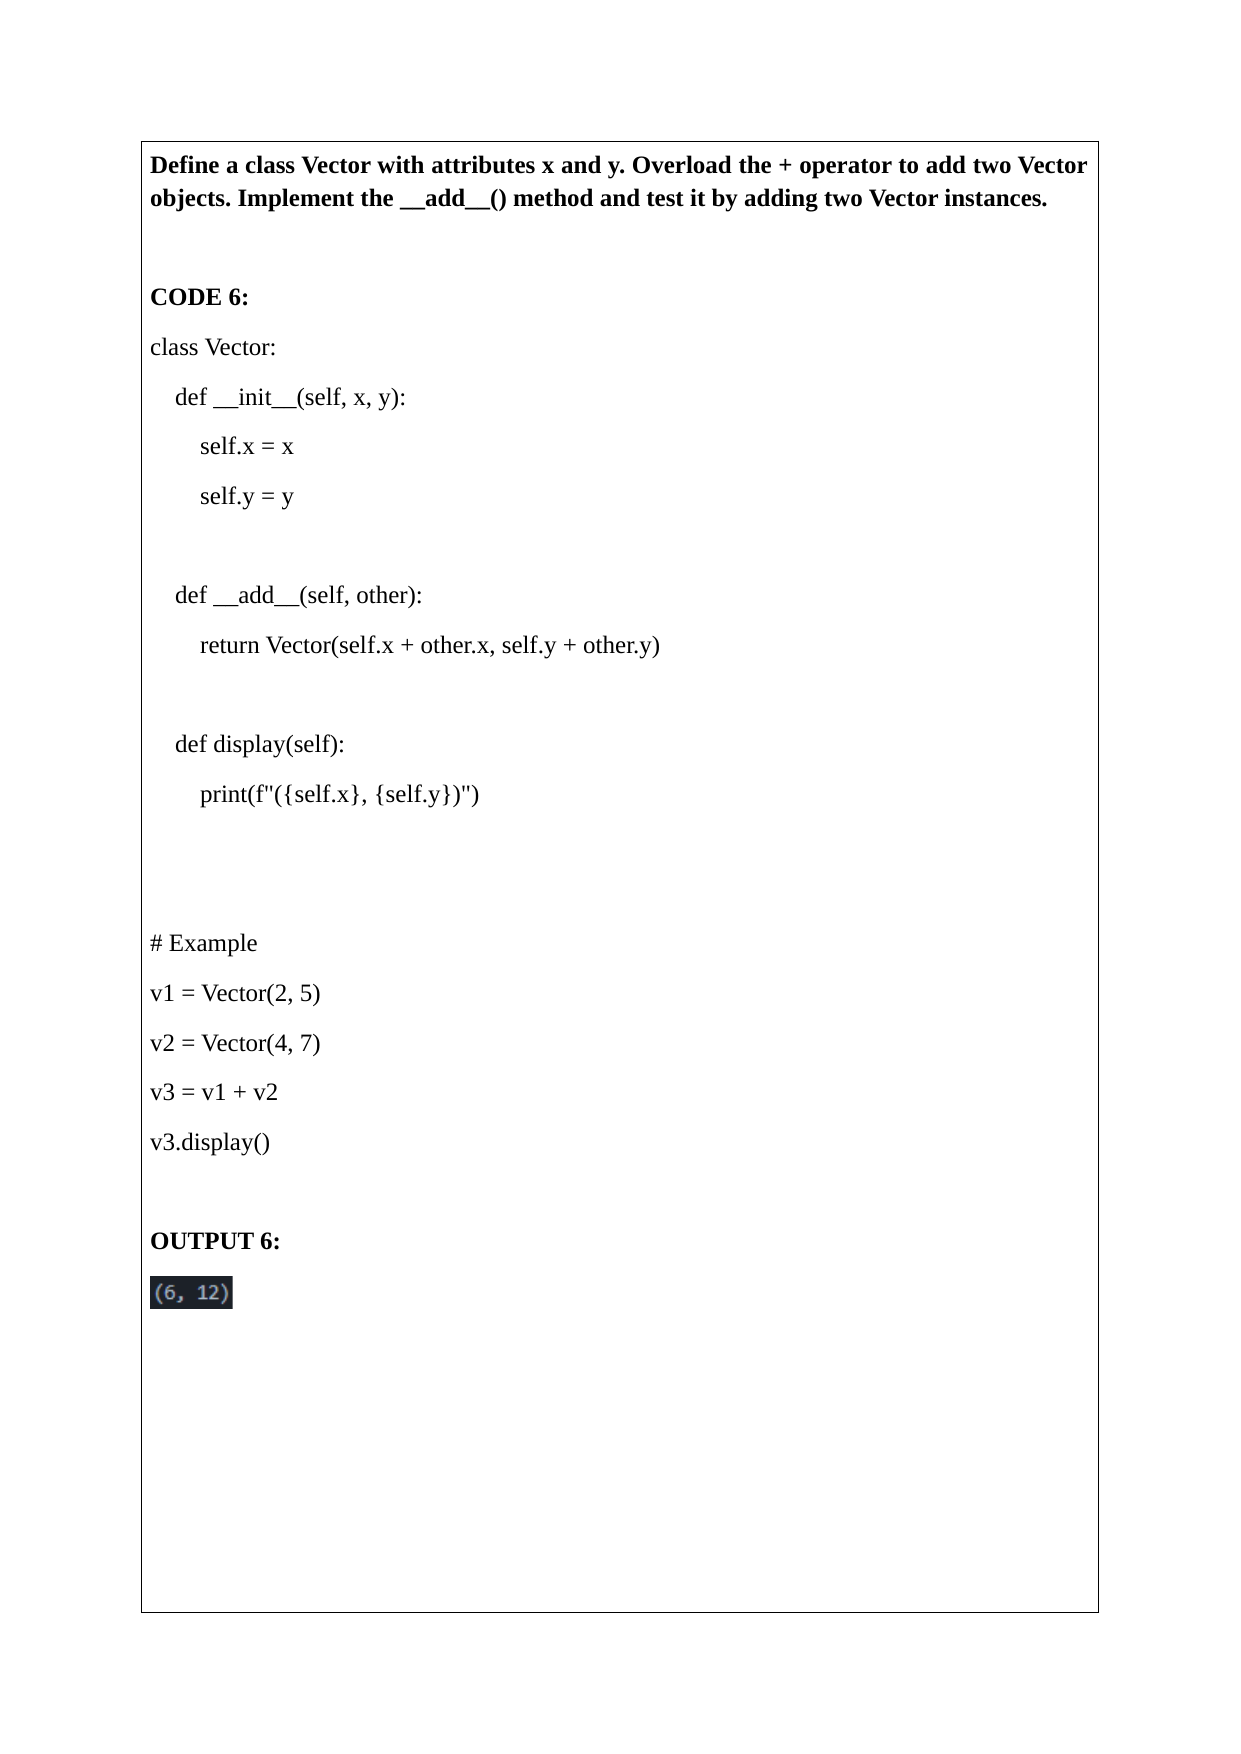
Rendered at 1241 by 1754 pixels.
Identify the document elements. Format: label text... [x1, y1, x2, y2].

text self.y = y [150, 481, 1090, 510]
text return Vector(self.x + other.x, self.y + other.y) [150, 630, 1090, 659]
text v3 = v1 + v2 [150, 1077, 1090, 1106]
text def display(self): [150, 729, 1090, 758]
text def __add__(self, other): [150, 581, 1090, 609]
text Define a class Vector with attributes x and y. Overload the + operator to add two Vector objects. Implement the __add__() method and test it by adding two Vector instances. [150, 150, 1090, 212]
text v3.display() [150, 1127, 1090, 1156]
picture [150, 1276, 233, 1309]
text # Example [150, 928, 1090, 957]
text def __init__(self, x, y): [150, 382, 1090, 411]
text OUTPUT 6: [150, 1226, 1090, 1255]
text self.x = x [150, 431, 1090, 460]
text print(f"({self.x}, {self.y})") [150, 779, 1090, 808]
text v1 = Vector(2, 5) [150, 978, 1090, 1007]
text v2 = Vector(4, 7) [150, 1028, 1090, 1056]
text CODE 6: [150, 282, 1090, 311]
text class Vector: [150, 332, 1090, 361]
